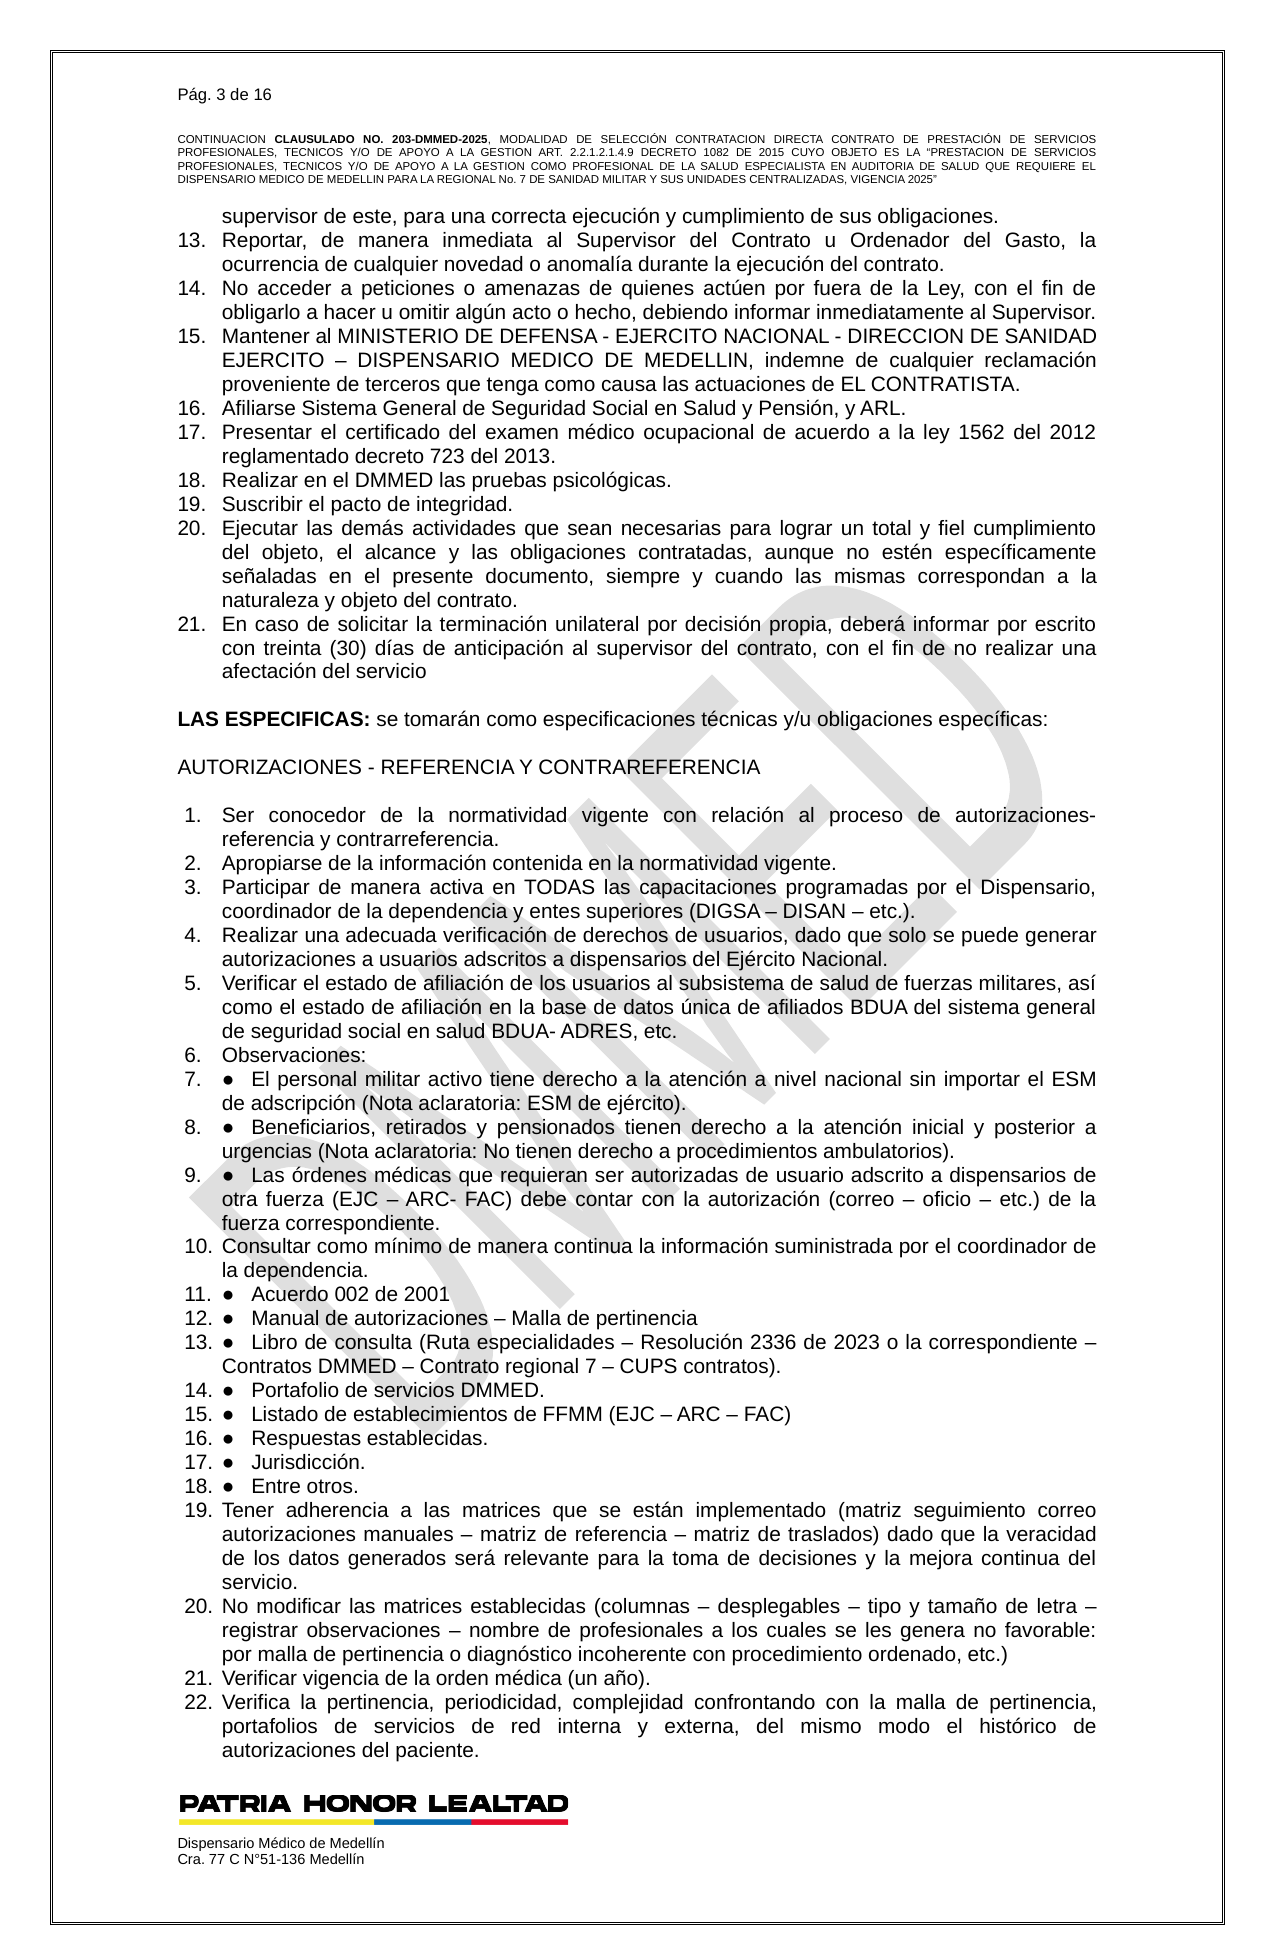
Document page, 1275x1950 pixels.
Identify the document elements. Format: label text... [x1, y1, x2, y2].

list No acceder a peticiones o amenazas de quienes actúen por fuera de la Ley, con el fin de obligarlo a hacer u omitir algún acto o hecho, debiendo informar inmediatamente al Supervisor. [177, 276, 1098, 324]
list ● Beneficiarios, retirados y pensionados tienen derecho a la atención inicial y posterior a urgencias (Nota aclaratoria: No tienen derecho a procedimientos ambulatorios). [184, 1114, 1098, 1162]
list Tener adherencia a las matrices que se están implementado (matriz seguimiento correo autorizaciones manuales – matriz de referencia – matriz de traslados) dado que la veracidad de los datos generados será relevante para la toma de decisiones y la mejora continua del servicio. [184, 1498, 1098, 1594]
list Consultar como mínimo de manera continua la información suministrada por el coordinador de la dependencia. [184, 1234, 1098, 1282]
list Suscribir el pacto de integridad. [177, 492, 1098, 516]
text AUTORIZACIONES - REFERENCIA Y CONTRAREFERENCIA [177, 755, 1098, 779]
list ● Manual de autorizaciones – Malla de pertinencia [184, 1306, 1098, 1330]
list ● Acuerdo 002 de 2001 [184, 1282, 1098, 1306]
list Reportar, de manera inmediata al Supervisor del Contrato u Ordenador del Gasto, la ocurrencia de cualquier novedad o anomalía durante la ejecución del contrato. [177, 228, 1098, 276]
list Verificar el estado de afiliación de los usuarios al subsistema de salud de fuerzas militares, así como el estado de afiliación en la base de datos única de afiliados BDUA del sistema general de seguridad social en salud BDUA- ADRES, etc. [184, 971, 1098, 1043]
list Participar de manera activa en TODAS las capacitaciones programadas por el Dispensario, coordinador de la dependencia y entes superiores (DIGSA – DISAN – etc.). [184, 875, 1098, 923]
list ● Jurisdicción. [184, 1450, 1098, 1474]
list Observaciones: [184, 1043, 1098, 1067]
list ● Listado de establecimientos de FFMM (EJC – ARC – FAC) [184, 1402, 1098, 1426]
list Presentar el certificado del examen médico ocupacional de acuerdo a la ley 1562 del 2012 reglamentado decreto 723 del 2013. [177, 420, 1098, 468]
list Apropiarse de la información contenida en la normatividad vigente. [184, 851, 1098, 875]
picture [179, 1795, 569, 1825]
list En caso de solicitar la terminación unilateral por decisión propia, deberá informar por escrito con treinta (30) días de anticipación al supervisor del contrato, con el fin de no realizar una afectación del servicio [177, 611, 1098, 683]
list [177, 204, 1098, 228]
list No modificar las matrices establecidas (columnas – desplegables – tipo y tamaño de letra – registrar observaciones – nombre de profesionales a los cuales se les genera no favorable: por malla de pertinencia o diagnóstico incoherente con procedimiento ordenado, etc.) [184, 1594, 1098, 1666]
list ● El personal militar activo tiene derecho a la atención a nivel nacional sin importar el ESM de adscripción (Nota aclaratoria: ESM de ejército). [184, 1067, 1098, 1114]
list Realizar en el DMMED las pruebas psicológicas. [177, 468, 1098, 492]
list Verifica la pertinencia, periodicidad, complejidad confrontando con la malla de pertinencia, portafolios de servicios de red interna y externa, del mismo modo el histórico de autorizaciones del paciente. [184, 1689, 1098, 1761]
text LAS ESPECIFICAS: se tomarán como especificaciones técnicas y/u obligaciones específicas: [177, 707, 1098, 731]
list ● Entre otros. [184, 1474, 1098, 1498]
list Afiliarse Sistema General de Seguridad Social en Salud y Pensión, y ARL. [177, 396, 1098, 420]
list Verificar vigencia de la orden médica (un año). [184, 1666, 1098, 1689]
list Realizar una adecuada verificación de derechos de usuarios, dado que solo se puede generar autorizaciones a usuarios adscritos a dispensarios del Ejército Nacional. [184, 923, 1098, 971]
list Mantener al MINISTERIO DE DEFENSA - EJERCITO NACIONAL - DIRECCION DE SANIDAD EJERCITO – DISPENSARIO MEDICO DE MEDELLIN, indemne de cualquier reclamación proveniente de terceros que tenga como causa las actuaciones de EL CONTRATISTA. [177, 324, 1098, 396]
list ● Portafolio de servicios DMMED. [184, 1378, 1098, 1402]
list ● Las órdenes médicas que requieran ser autorizadas de usuario adscrito a dispensarios de otra fuerza (EJC – ARC- FAC) debe contar con la autorización (correo – oficio – etc.) de la fuerza correspondiente. [184, 1162, 1098, 1234]
list ● Libro de consulta (Ruta especialidades – Resolución 2336 de 2023 o la correspondiente – Contratos DMMED – Contrato regional 7 – CUPS contratos). [184, 1330, 1098, 1378]
list ● Respuestas establecidas. [184, 1426, 1098, 1450]
list Ejecutar las demás actividades que sean necesarias para lograr un total y fiel cumplimiento del objeto, el alcance y las obligaciones contratadas, aunque no estén específicamente señaladas en el presente documento, siempre y cuando las mismas correspondan a la naturaleza y objeto del contrato. [177, 516, 1098, 611]
list Ser conocedor de la normatividad vigente con relación al proceso de autorizaciones- referencia y contrarreferencia. [184, 803, 1098, 851]
